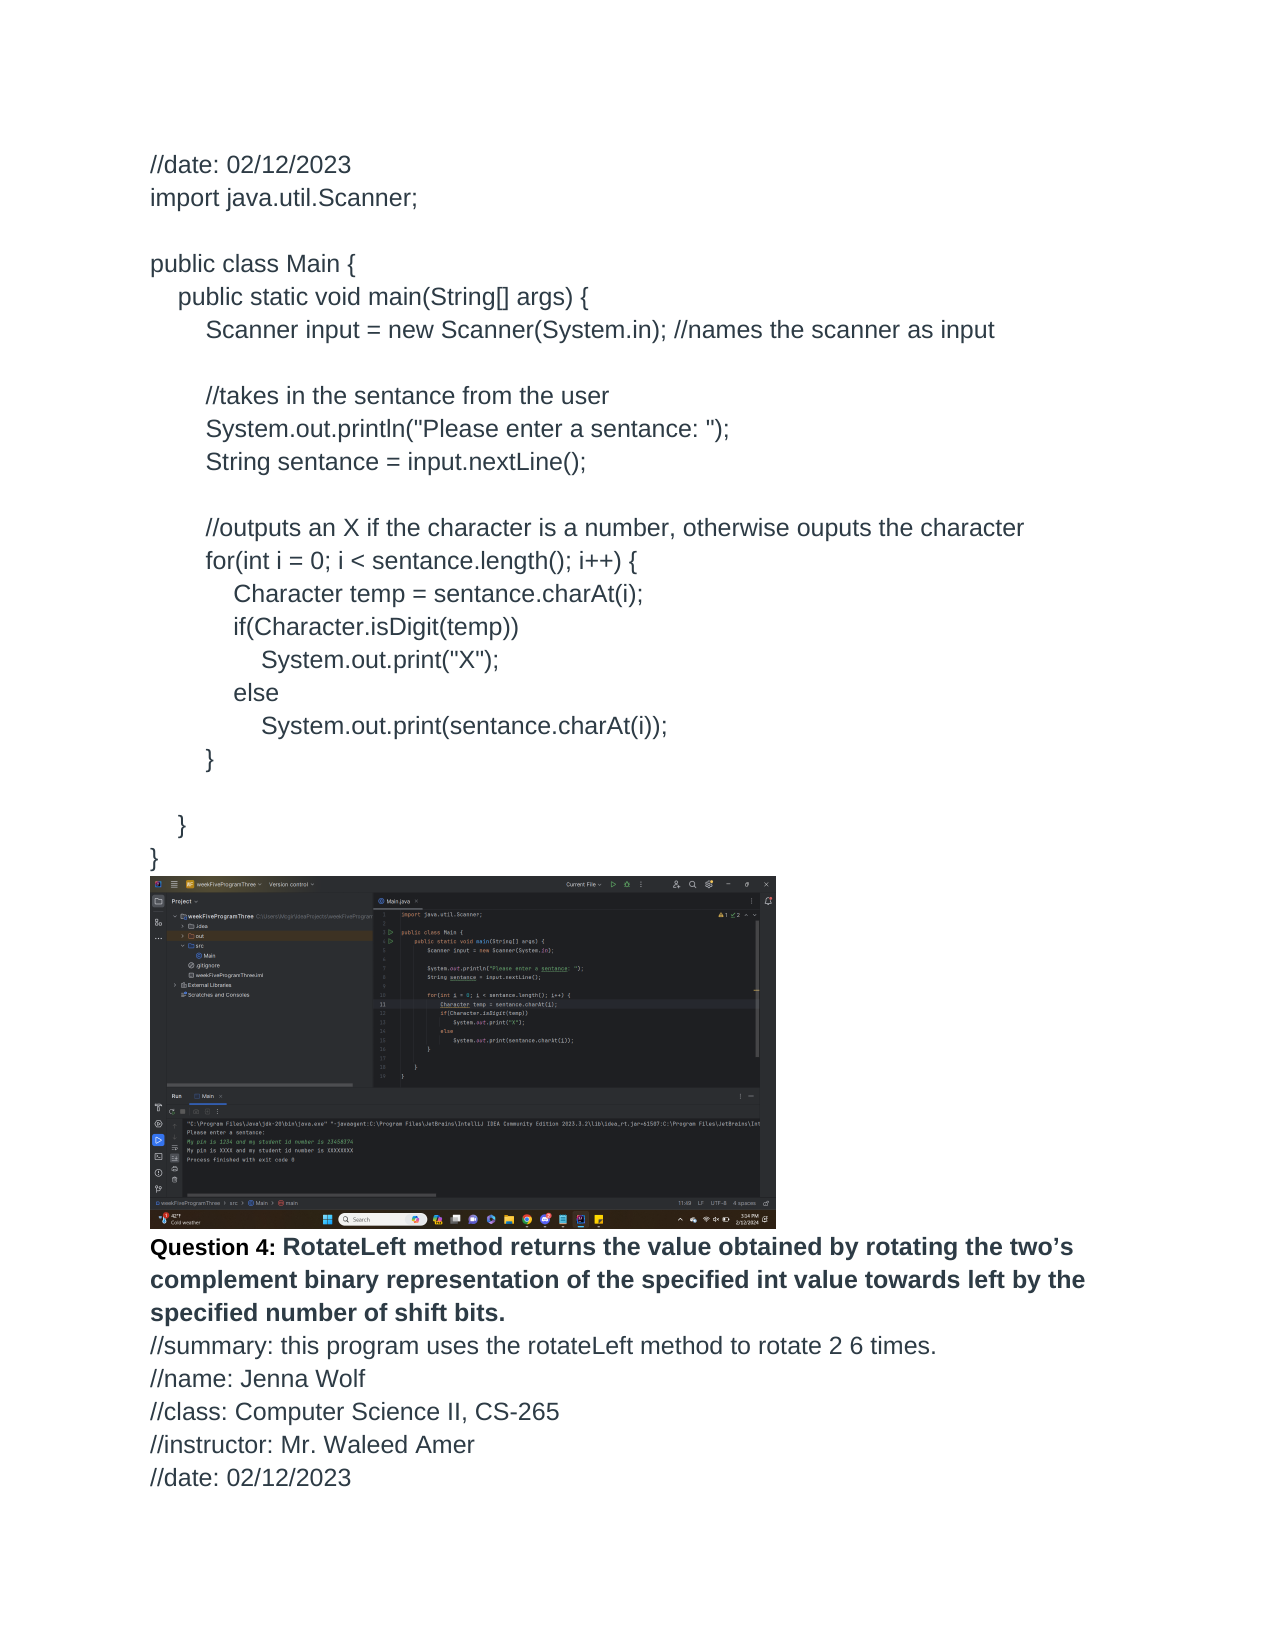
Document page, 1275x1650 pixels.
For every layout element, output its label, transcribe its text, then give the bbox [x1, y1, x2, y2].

text //name: Jenna Wolf [150, 1364, 1125, 1393]
text Scanner input = new Scanner(System.in); //names the scanner as input [150, 315, 1125, 344]
text for(int i = 0; i < sentance.length(); i++) { [150, 546, 1125, 575]
text System.out.print(sentance.charAt(i)); [150, 711, 1125, 740]
text //outputs an X if the character is a number, otherwise ouputs the character [150, 513, 1125, 542]
text } [150, 810, 1125, 839]
text } [150, 843, 1125, 872]
text //instructor: Mr. Waleed Amer [150, 1430, 1125, 1459]
text //takes in the sentance from the user [150, 381, 1125, 410]
text public static void main(String[] args) { [150, 282, 1125, 311]
text Question 4: RotateLeft method returns the value obtained by rotating the two’s complement binary representation of the specified int value towards left by the specified number of shift bits. [150, 1232, 1125, 1327]
text else [150, 678, 1125, 707]
text import java.util.Scanner; [150, 183, 1125, 212]
picture [150, 876, 776, 1229]
text } [150, 744, 1125, 773]
text //date: 02/12/2023 [150, 1463, 1125, 1492]
text //summary: this program uses the rotateLeft method to rotate 2 6 times. [150, 1331, 1125, 1360]
text public class Main { [150, 249, 1125, 278]
text //date: 02/12/2023 [150, 150, 1125, 179]
text System.out.println("Please enter a sentance: "); [150, 414, 1125, 443]
text if(Character.isDigit(temp)) [150, 612, 1125, 641]
text System.out.print("X"); [150, 645, 1125, 674]
text //class: Computer Science II, CS-265 [150, 1397, 1125, 1426]
text Character temp = sentance.charAt(i); [150, 579, 1125, 608]
text String sentance = input.nextLine(); [150, 447, 1125, 476]
